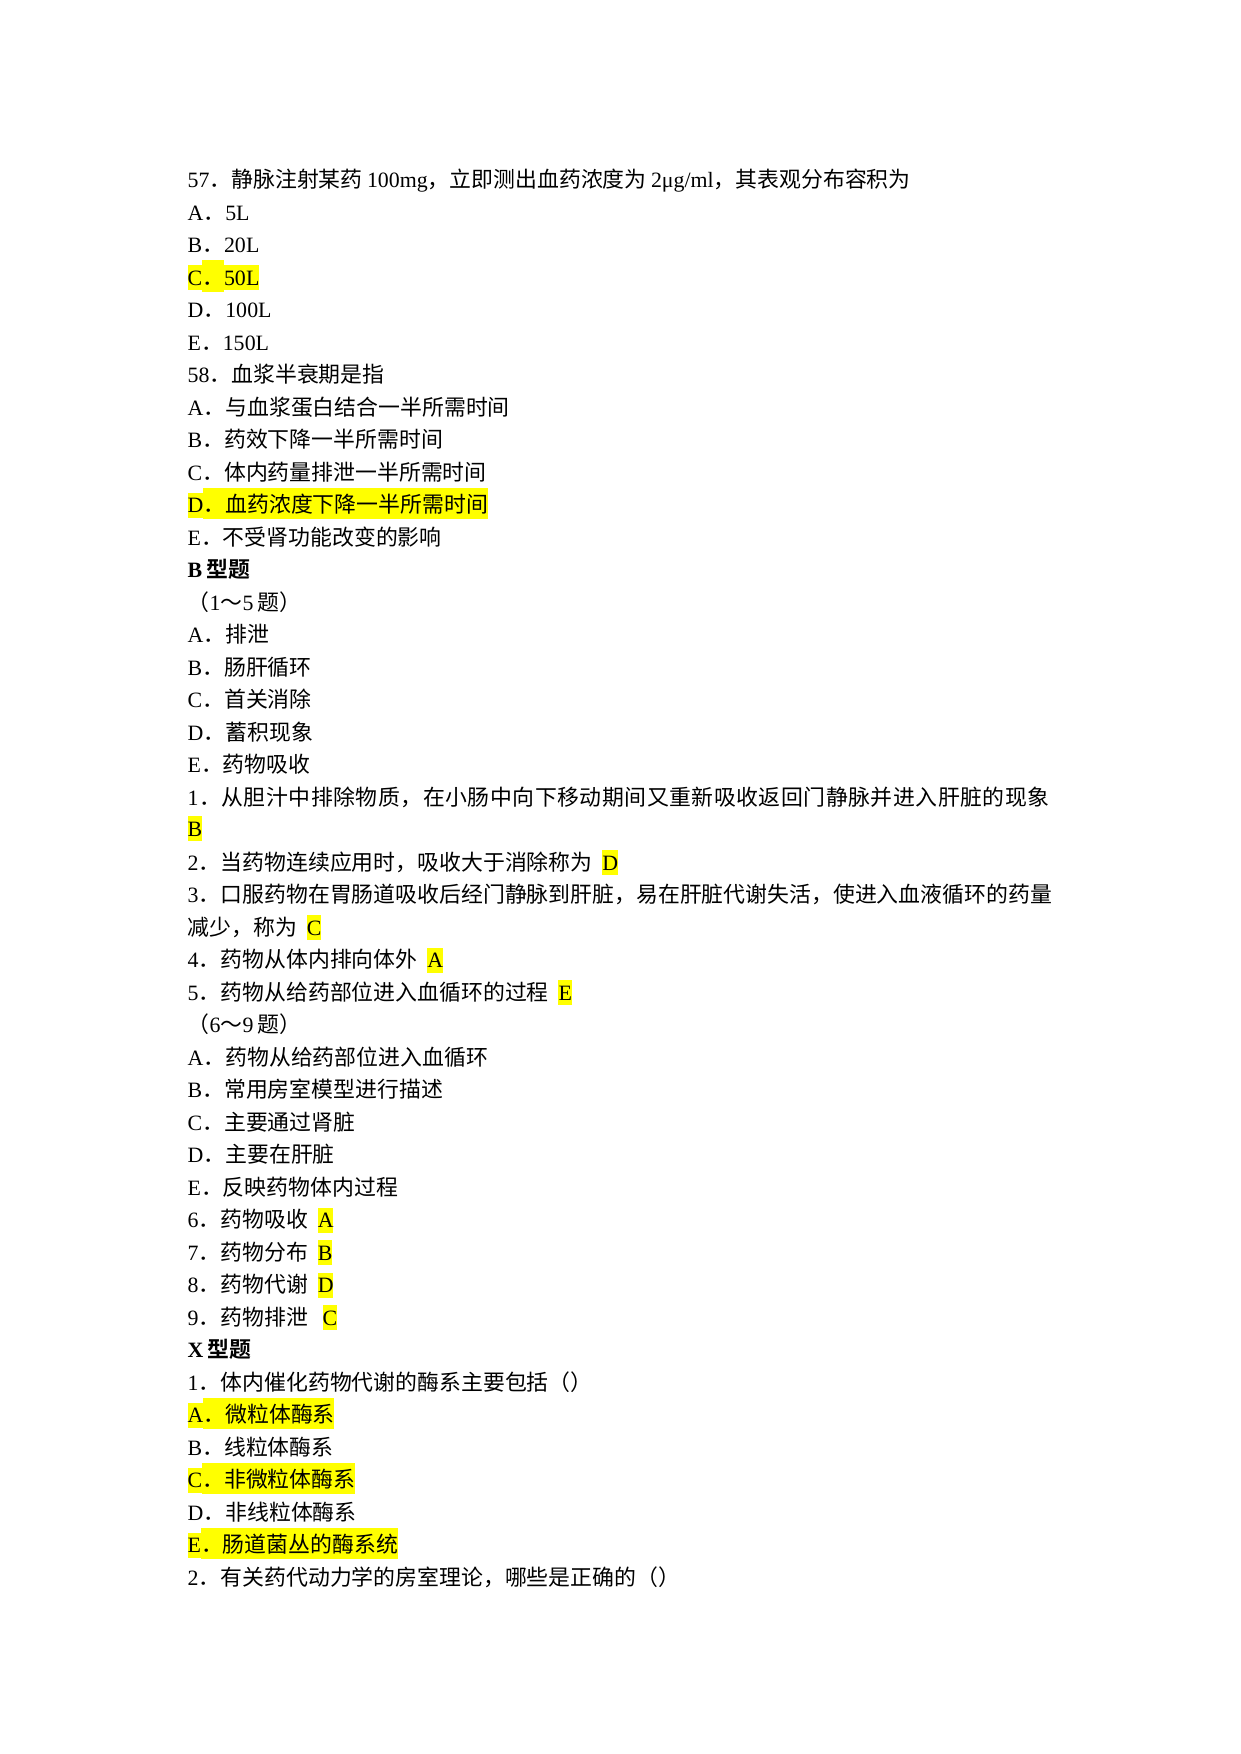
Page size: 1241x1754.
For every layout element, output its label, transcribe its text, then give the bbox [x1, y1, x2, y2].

text （6～9题） [187, 1007, 1053, 1039]
text A．药物从给药部位进入血循环 [187, 1039, 1053, 1072]
text 2．当药物连续应用时，吸收大于消除称为 D [187, 844, 1053, 877]
text C．主要通过肾脏 [187, 1104, 1053, 1137]
text D．非线粒体酶系 [187, 1494, 1053, 1527]
text B．线粒体酶系 [187, 1429, 1053, 1462]
text A．排泄 [187, 617, 1053, 649]
text E．150L [187, 324, 1053, 357]
text 9．药物排泄 C [187, 1299, 1053, 1332]
text 1．从胆汁中排除物质，在小肠中向下移动期间又重新吸收返回门静脉并进入肝脏的现象 B [187, 779, 1053, 844]
text B．药效下降一半所需时间 [187, 422, 1053, 454]
text B．20L [187, 227, 1053, 259]
text C．体内药量排泄一半所需时间 [187, 454, 1053, 487]
text E．不受肾功能改变的影响 [187, 519, 1053, 552]
text B．常用房室模型进行描述 [187, 1072, 1053, 1104]
text C．非微粒体酶系 [187, 1462, 1053, 1494]
text 5．药物从给药部位进入血循环的过程 E [187, 974, 1053, 1007]
text 8．药物代谢 D [187, 1267, 1053, 1299]
text 6．药物吸收 A [187, 1202, 1053, 1234]
text A．与血浆蛋白结合一半所需时间 [187, 389, 1053, 422]
text 7．药物分布 B [187, 1234, 1053, 1267]
text B型题 [187, 552, 1053, 584]
text C．首关消除 [187, 682, 1053, 714]
text X型题 [187, 1332, 1053, 1364]
text D．血药浓度下降一半所需时间 [187, 487, 1053, 519]
text E．肠道菌丛的酶系统 [187, 1527, 1053, 1559]
text C．50L [187, 259, 1053, 292]
text E．药物吸收 [187, 747, 1053, 779]
text D．主要在肝脏 [187, 1137, 1053, 1169]
text A．5L [187, 194, 1053, 227]
text （1～5题） [187, 584, 1053, 617]
text 4．药物从体内排向体外 A [187, 942, 1053, 974]
text 1．体内催化药物代谢的酶系主要包括（） [187, 1364, 1053, 1397]
text D．蓄积现象 [187, 714, 1053, 747]
text E．反映药物体内过程 [187, 1169, 1053, 1202]
text B．肠肝循环 [187, 649, 1053, 682]
text D．100L [187, 292, 1053, 324]
text 58．血浆半衰期是指 [187, 357, 1053, 389]
text 57．静脉注射某药100mg，立即测出血药浓度为2μg/ml，其表观分布容积为 [187, 162, 1053, 194]
text 2．有关药代动力学的房室理论，哪些是正确的（） [187, 1559, 1053, 1592]
text 3．口服药物在胃肠道吸收后经门静脉到肝脏，易在肝脏代谢失活，使进入血液循环的药量减少，称为 C [187, 877, 1053, 942]
text A．微粒体酶系 [187, 1397, 1053, 1429]
